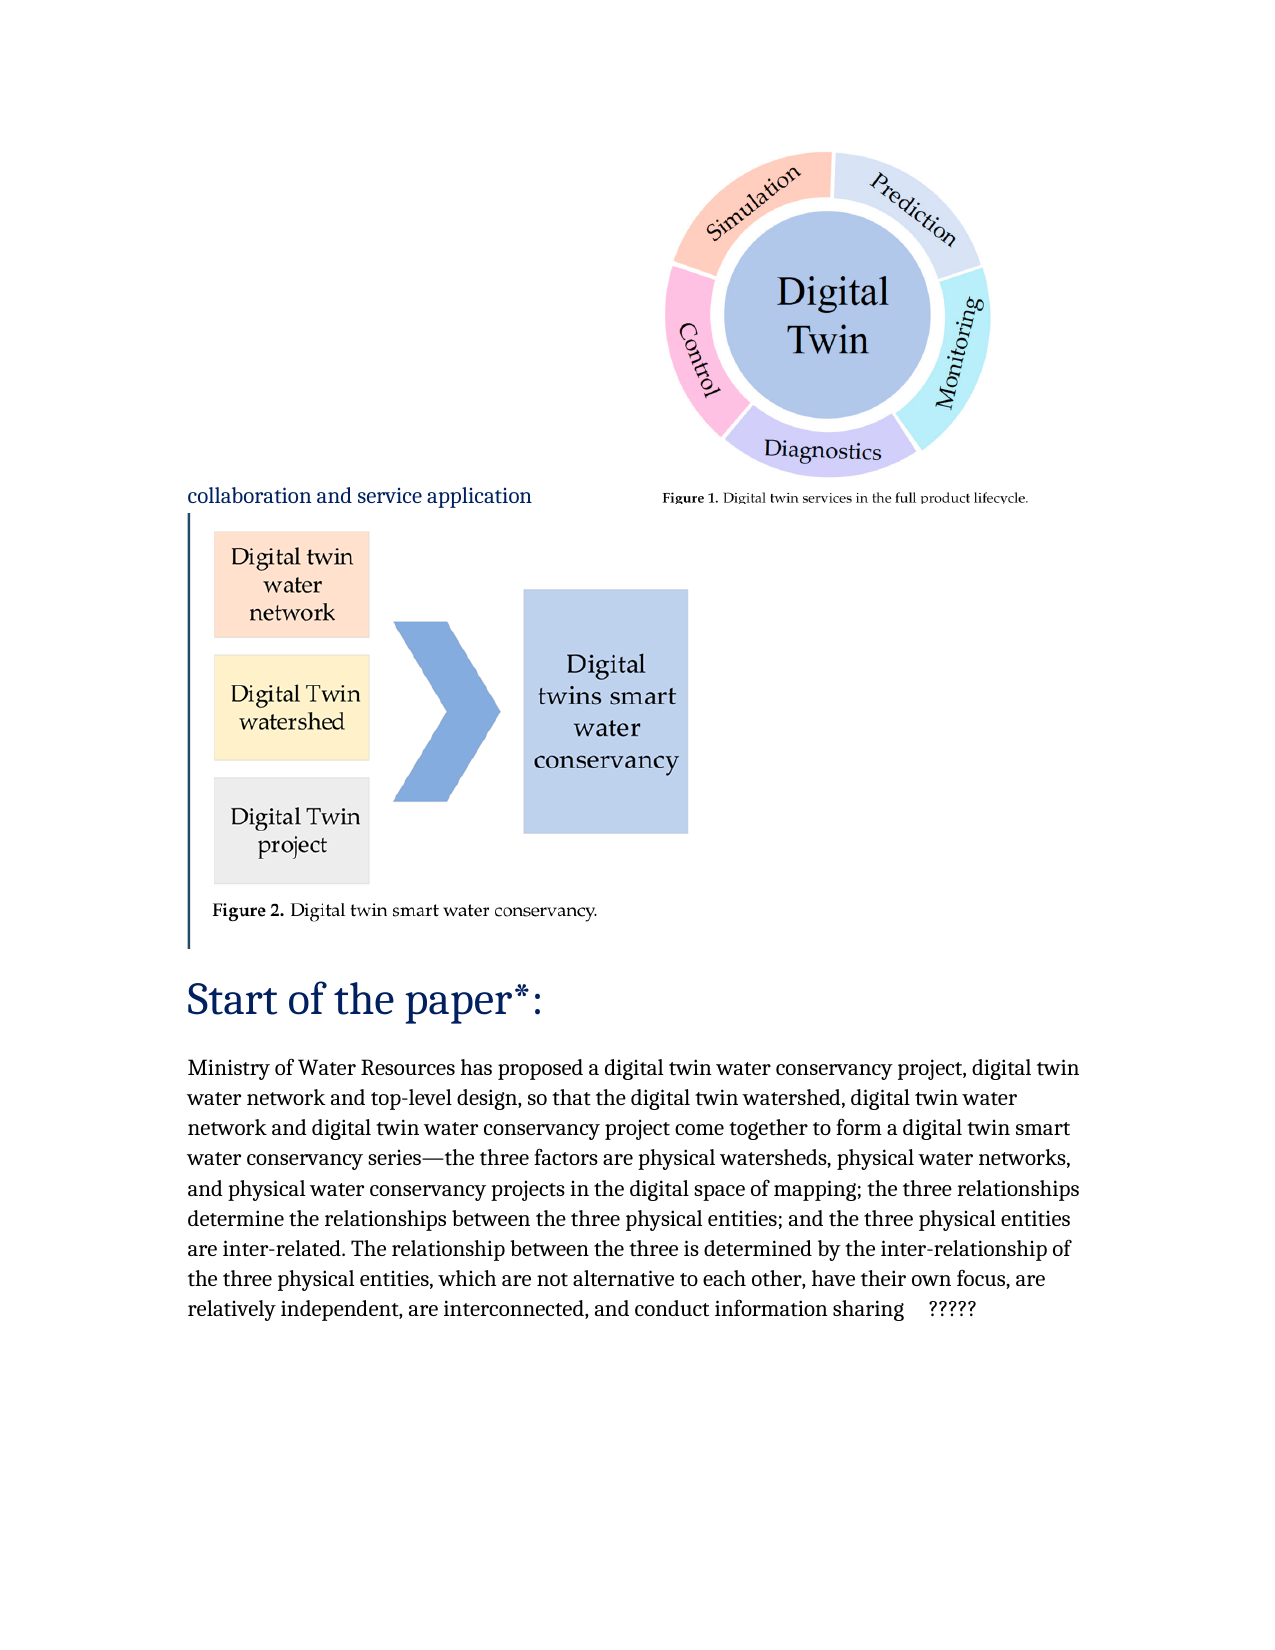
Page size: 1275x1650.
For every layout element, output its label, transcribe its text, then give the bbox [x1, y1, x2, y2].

text Ministry of Water Resources has proposed a digital twin water conservancy project, digital twin water network and top-level design, so that the digital twin watershed, digital twin water network and digital twin water conservancy project come together to form a digital twin smart water conservancy series—the three factors are physical watersheds, physical water networks, and physical water conservancy projects in the digital space of mapping; the three relationships determine the relationships between the three physical entities; and the three physical entities are inter-related. The relationship between the three is determined by the inter-relationship of the three physical entities, which are not alternative to each other, have their own focus, are relatively independent, are interconnected, and conduct information sharing ????? [187, 1054, 1087, 1323]
text Start of the paper*: [187, 973, 1087, 1026]
picture [187, 513, 749, 949]
picture [628, 150, 1049, 504]
